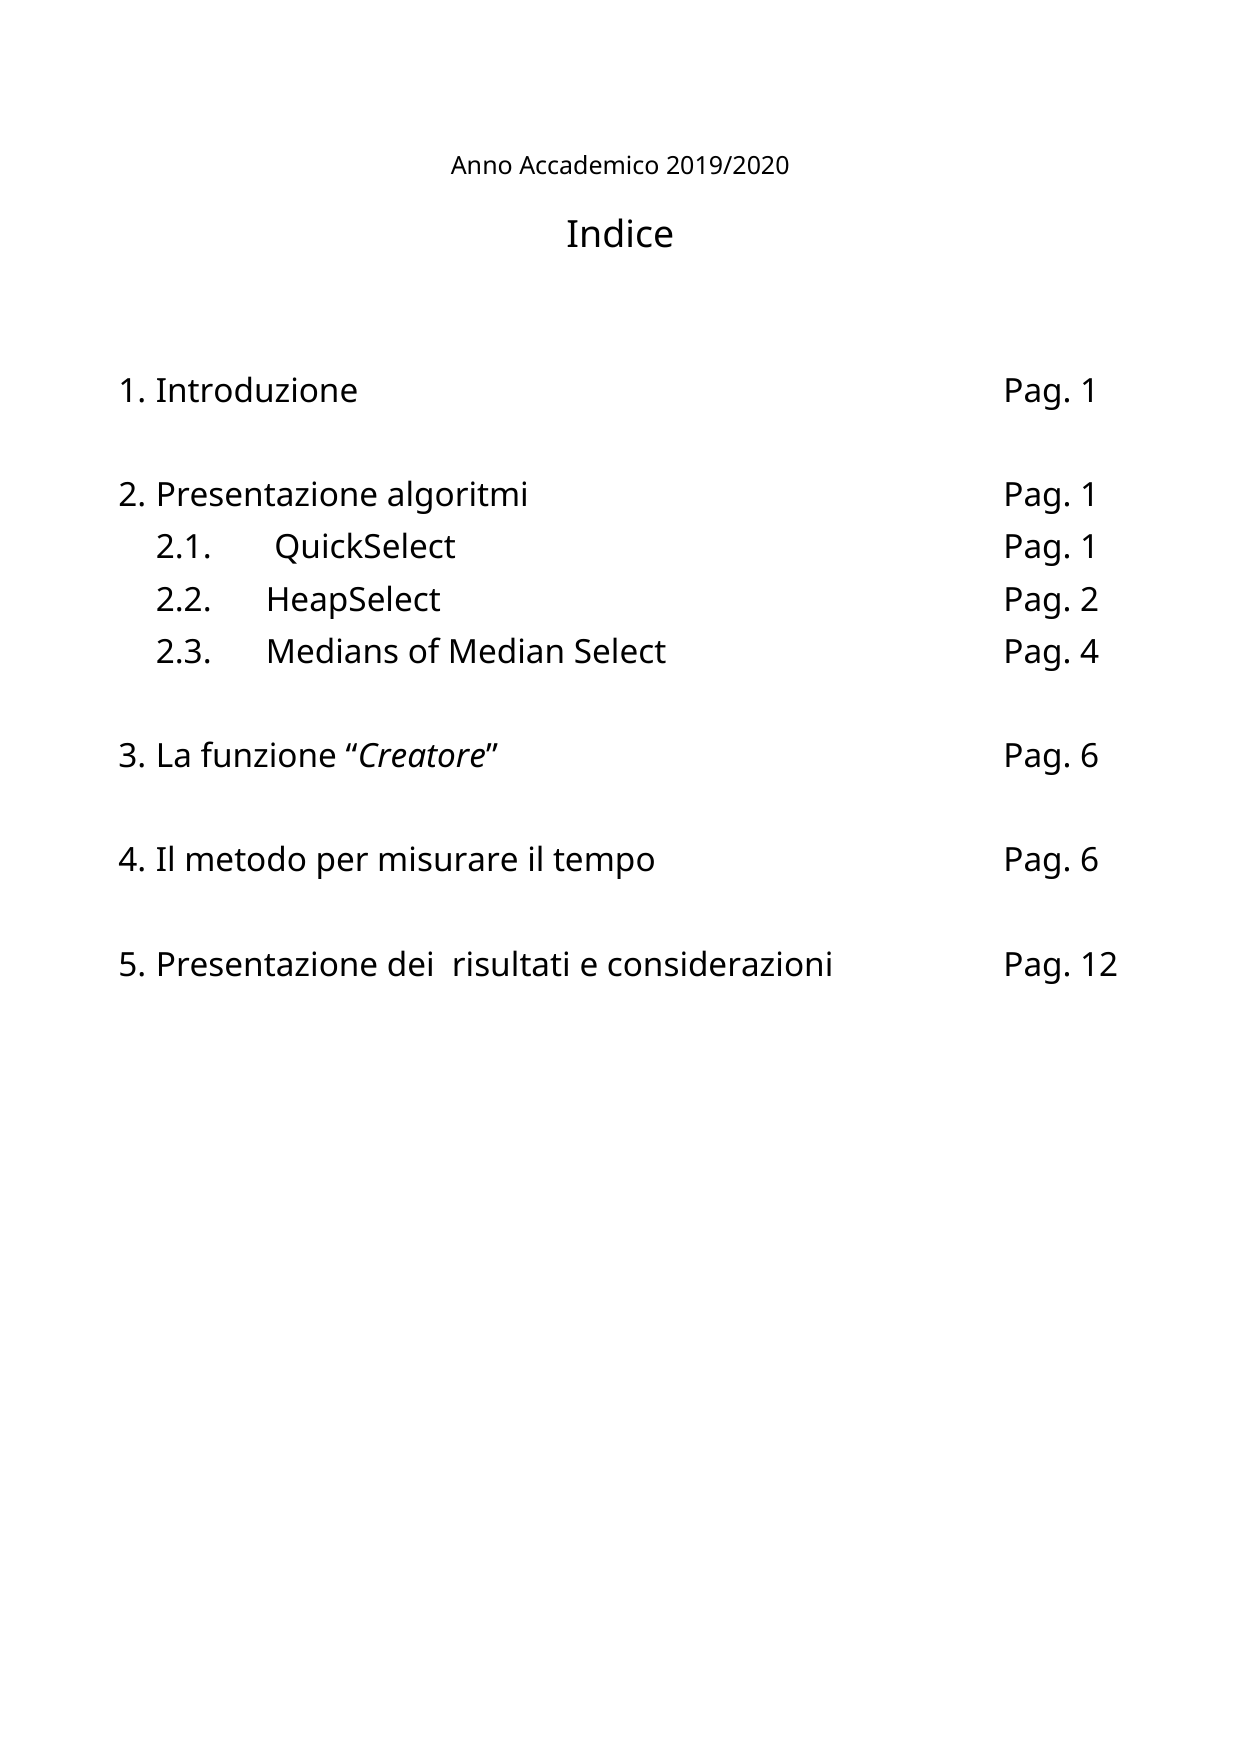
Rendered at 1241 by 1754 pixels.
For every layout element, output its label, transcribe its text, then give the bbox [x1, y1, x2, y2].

list Il metodo per misurare il tempo Pag. 6 [118, 836, 1122, 882]
list Presentazione algoritmi Pag. 1 [118, 471, 1122, 516]
list HeapSelect Pag. 2 [156, 575, 1122, 621]
list Medians of Median Select Pag. 4 [156, 627, 1122, 673]
list La funzione “Creatore” Pag. 6 [118, 732, 1122, 777]
text Indice [118, 208, 1122, 259]
list Presentazione dei risultati e considerazioni Pag. 12 [118, 941, 1122, 986]
list Introduzione Pag. 1 [118, 367, 1122, 412]
list QuickSelect Pag. 1 [156, 523, 1122, 568]
text Anno Accademico 2019/2020 [118, 148, 1122, 182]
